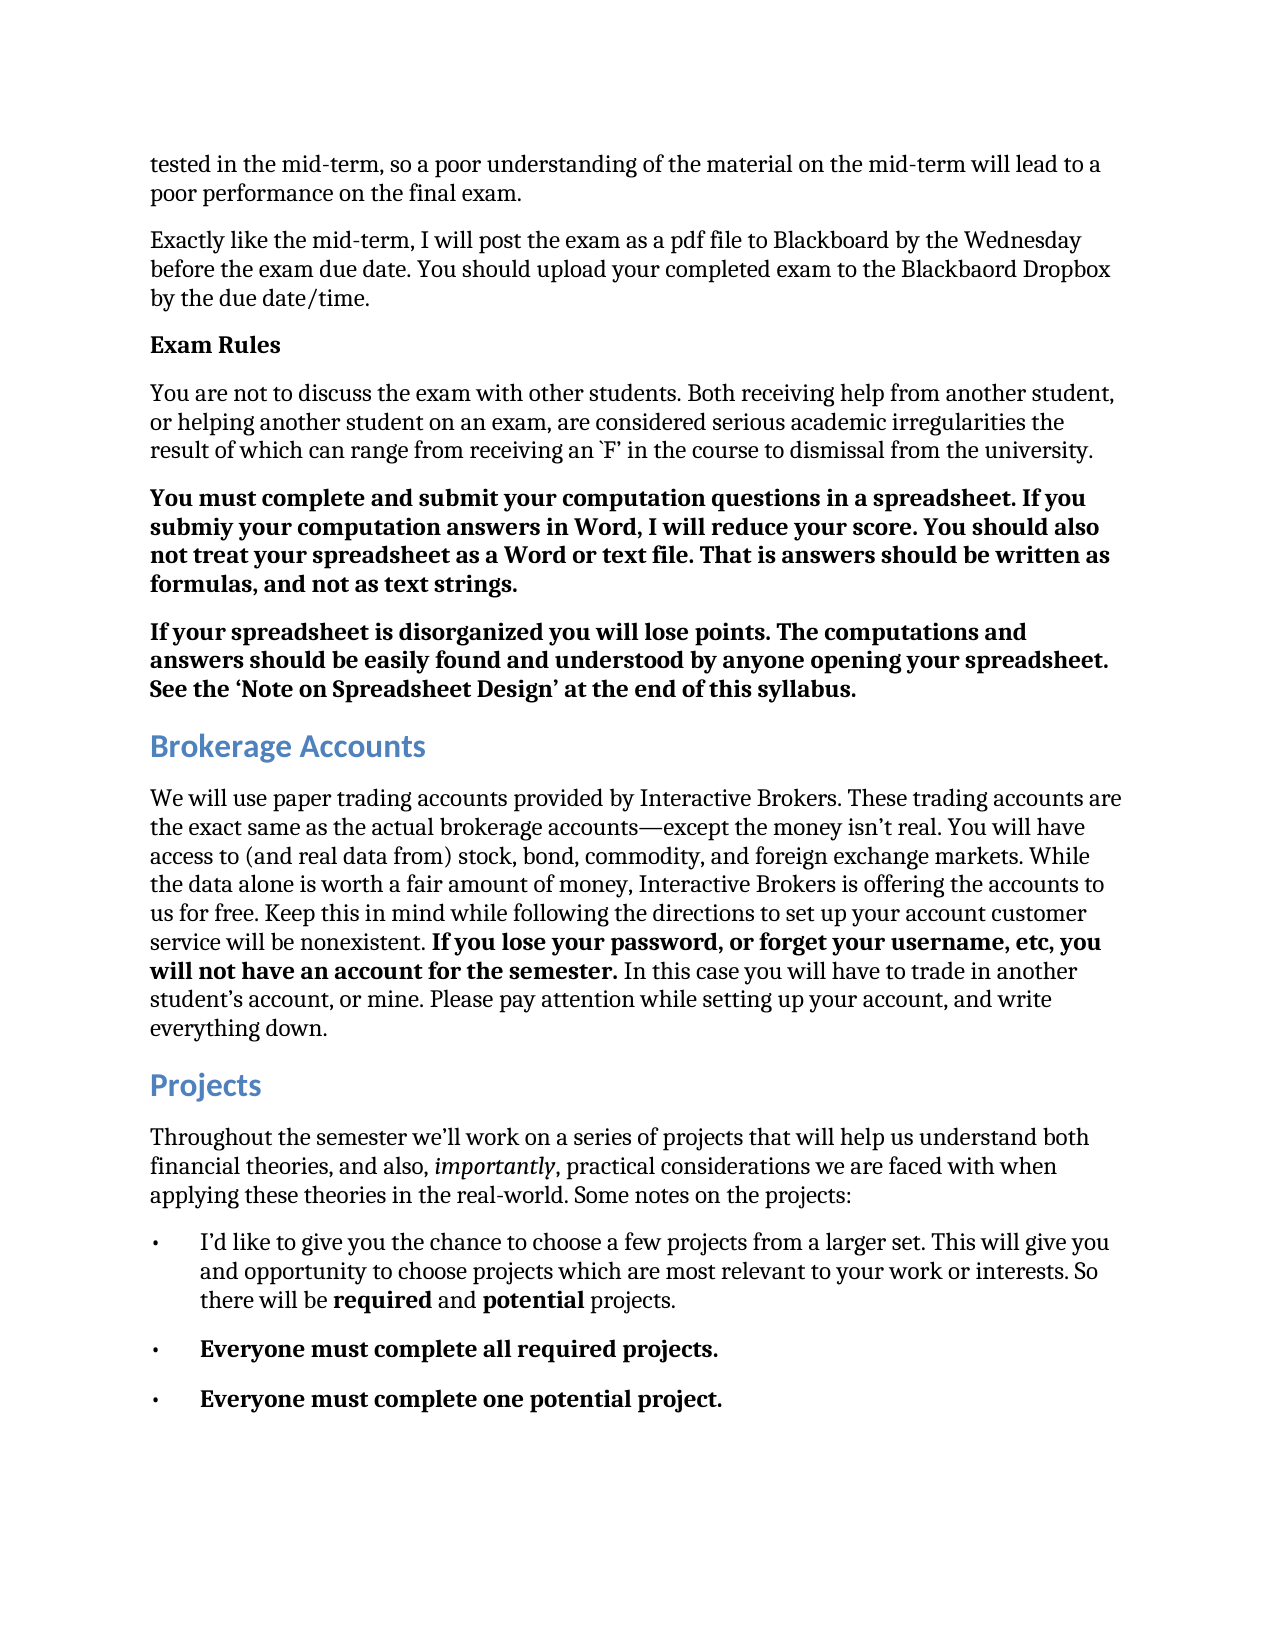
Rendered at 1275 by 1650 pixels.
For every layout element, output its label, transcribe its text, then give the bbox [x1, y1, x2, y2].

subtitle Projects [150, 1064, 1125, 1104]
text Exam Rules [150, 331, 1125, 360]
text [150, 150, 1125, 207]
text You must complete and submit your computation questions in a spreadsheet. If you submiy your computation answers in Word, I will reduce your score. You should also not treat your spreadsheet as a Word or text file. That is answers should be written as formulas, and not as text strings. [150, 484, 1125, 599]
list I’d like to give you the chance to choose a few projects from a larger set. This will give you and opportunity to choose projects which are most relevant to your work or interests. So there will be required and potential projects. [150, 1228, 1125, 1314]
text We will use paper trading accounts provided by Interactive Brokers. These trading accounts are the exact same as the actual brokerage accounts—except the money isn’t real. You will have access to (and real data from) stock, bond, commodity, and foreign exchange markets. While the data alone is worth a fair amount of money, Interactive Brokers is offering the accounts to us for free. Keep this in mind while following the directions to set up your account customer service will be nonexistent. If you lose your password, or forget your username, etc, you will not have an account for the semester. In this case you will have to trade in another student’s account, or mine. Please pay attention while setting up your account, and write everything down. [150, 784, 1125, 1043]
text You are not to discuss the exam with other students. Both receiving help from another student, or helping another student on an exam, are considered serious academic irregularities the result of which can range from receiving an `F’ in the course to dismissal from the university. [150, 379, 1125, 465]
subtitle Brokerage Accounts [150, 724, 1125, 765]
text Throughout the semester we’ll work on a series of projects that will help us understand both financial theories, and also, importantly, practical considerations we are faced with when applying these theories in the real-world. Some notes on the projects: [150, 1123, 1125, 1209]
text Exactly like the mid-term, I will post the exam as a pdf file to Blackboard by the Wednesday before the exam due date. You should upload your completed exam to the Blackbaord Dropbox by the due date/time. [150, 226, 1125, 312]
list Everyone must complete one potential project. [150, 1385, 1125, 1413]
list Everyone must complete all required projects. [150, 1335, 1125, 1364]
text If your spreadsheet is disorganized you will lose points. The computations and answers should be easily found and understood by anyone opening your spreadsheet. See the ‘Note on Spreadsheet Design’ at the end of this syllabus. [150, 617, 1125, 704]
